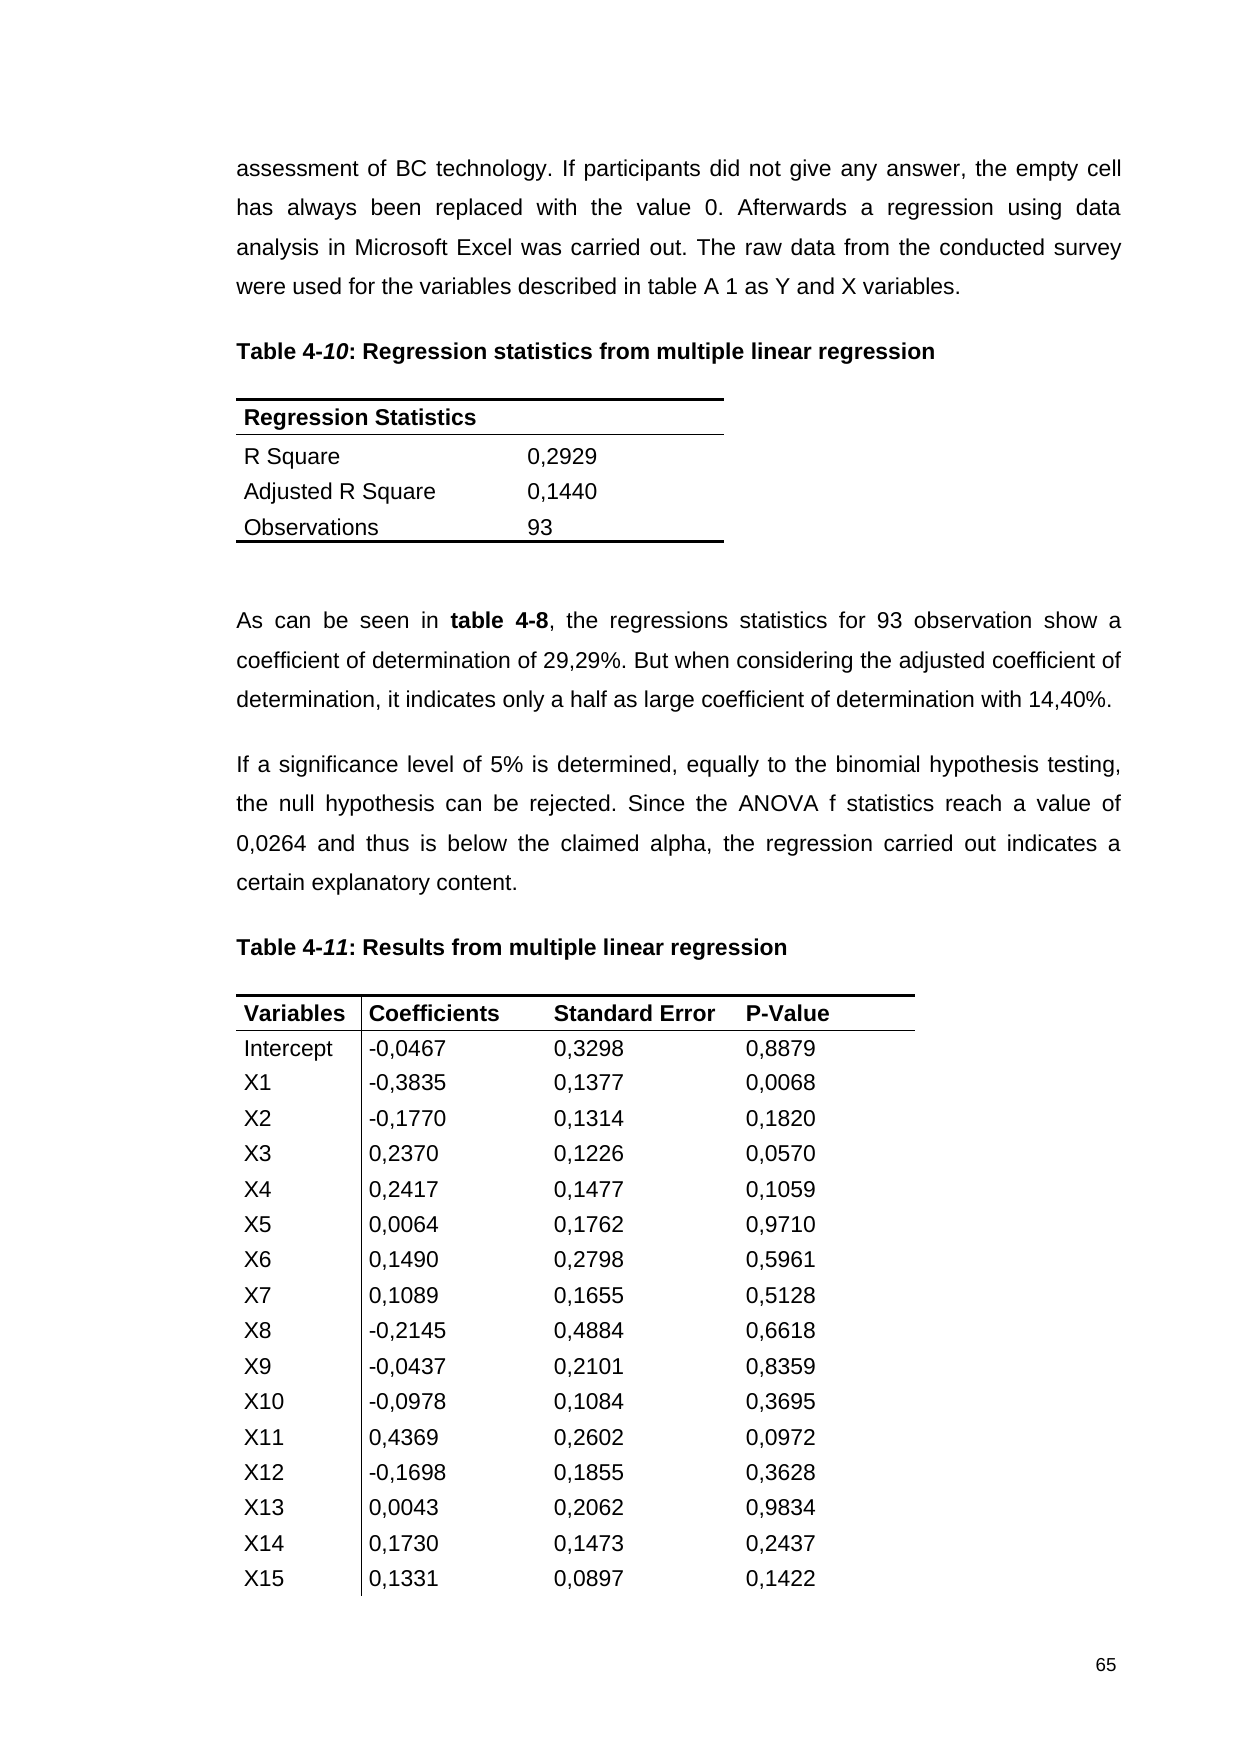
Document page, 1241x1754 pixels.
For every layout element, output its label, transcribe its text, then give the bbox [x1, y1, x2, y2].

table_cell 0,1059 [738, 1171, 915, 1207]
table_cell 0,4884 [546, 1313, 738, 1348]
table_cell -0,1770 [362, 1100, 546, 1136]
table_cell 0,9710 [738, 1207, 915, 1242]
table_cell 0,5961 [738, 1242, 915, 1277]
table_cell 0,1730 [362, 1525, 546, 1561]
table_cell 0,1440 [520, 469, 724, 504]
table_cell 0,8359 [738, 1348, 915, 1384]
table_cell Adjusted R Square [236, 469, 520, 504]
table_cell 0,1314 [546, 1100, 738, 1136]
table_cell 0,2370 [362, 1136, 546, 1171]
table_header Coefficients [362, 997, 546, 1029]
table_cell 0,2437 [738, 1525, 915, 1561]
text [236, 155, 1122, 300]
table_cell 0,1422 [738, 1561, 915, 1596]
table_cell 0,1762 [546, 1207, 738, 1242]
table_cell -0,0467 [362, 1031, 546, 1065]
table_cell 0,2602 [546, 1419, 738, 1454]
table_cell 0,1089 [362, 1278, 546, 1313]
table_cell X3 [236, 1136, 361, 1171]
table_header Standard Error [546, 997, 738, 1029]
table_cell 0,1084 [546, 1384, 738, 1419]
table_cell X8 [236, 1313, 361, 1348]
table_cell 0,3628 [738, 1455, 915, 1490]
table_cell Intercept [236, 1031, 361, 1065]
table_cell X1 [236, 1065, 361, 1100]
table_cell X10 [236, 1384, 361, 1419]
table_cell 0,6618 [738, 1313, 915, 1348]
table_cell 0,1377 [546, 1065, 738, 1100]
table_cell 0,1855 [546, 1455, 738, 1490]
table_cell 0,1473 [546, 1525, 738, 1561]
table_cell 0,2929 [520, 435, 724, 469]
table_cell -0,0978 [362, 1384, 546, 1419]
table_cell X9 [236, 1348, 361, 1384]
table_cell X2 [236, 1100, 361, 1136]
table_cell X11 [236, 1419, 361, 1454]
text If a significance level of 5% is determined, equally to the binomial hypothesis testing, the null hypothesis can be rejected. Since the ANOVA f statistics reach a value of 0,0264 and thus is below the claimed alpha, the regression carried out indicates a certain explanatory content. [236, 751, 1122, 896]
table_cell 0,0064 [362, 1207, 546, 1242]
text As can be seen in table 4-8, the regressions statistics for 93 observation show a coefficient of determination of 29,29%. But when considering the adjusted coefficient of determination, it indicates only a half as large coefficient of determination with 14,40%. [236, 607, 1122, 713]
table_cell 0,0068 [738, 1065, 915, 1100]
table_cell 0,2798 [546, 1242, 738, 1277]
table_cell 0,8879 [738, 1031, 915, 1065]
table_cell 0,1331 [362, 1561, 546, 1596]
table_cell Observations [236, 504, 520, 540]
table_cell 0,3298 [546, 1031, 738, 1065]
table_cell -0,0437 [362, 1348, 546, 1384]
table_cell X14 [236, 1525, 361, 1561]
table_cell 0,9834 [738, 1490, 915, 1525]
table_cell 0,5128 [738, 1278, 915, 1313]
table_cell 93 [520, 504, 724, 540]
table_cell 0,2417 [362, 1171, 546, 1207]
table_cell 0,1655 [546, 1278, 738, 1313]
table_cell 0,3695 [738, 1384, 915, 1419]
table_cell -0,3835 [362, 1065, 546, 1100]
table_cell R Square [236, 435, 520, 469]
table_cell 0,4369 [362, 1419, 546, 1454]
table_cell X4 [236, 1171, 361, 1207]
table_cell -0,2145 [362, 1313, 546, 1348]
table_cell 0,1226 [546, 1136, 738, 1171]
table_cell 0,2101 [546, 1348, 738, 1384]
table_cell 0,0570 [738, 1136, 915, 1171]
table_header Regression Statistics [236, 401, 724, 433]
table_cell 0,0897 [546, 1561, 738, 1596]
table_cell X7 [236, 1278, 361, 1313]
table_cell X6 [236, 1242, 361, 1277]
table_cell X5 [236, 1207, 361, 1242]
table_cell 0,0043 [362, 1490, 546, 1525]
table_cell 0,1477 [546, 1171, 738, 1207]
table_header Variables [236, 997, 361, 1029]
table_cell 0,0972 [738, 1419, 915, 1454]
table_cell 0,1490 [362, 1242, 546, 1277]
table_cell X15 [236, 1561, 361, 1596]
table_cell 0,1820 [738, 1100, 915, 1136]
table_cell X12 [236, 1455, 361, 1490]
table_cell 0,2062 [546, 1490, 738, 1525]
table_cell X13 [236, 1490, 361, 1525]
table_cell -0,1698 [362, 1455, 546, 1490]
table_header P-Value [738, 997, 915, 1029]
